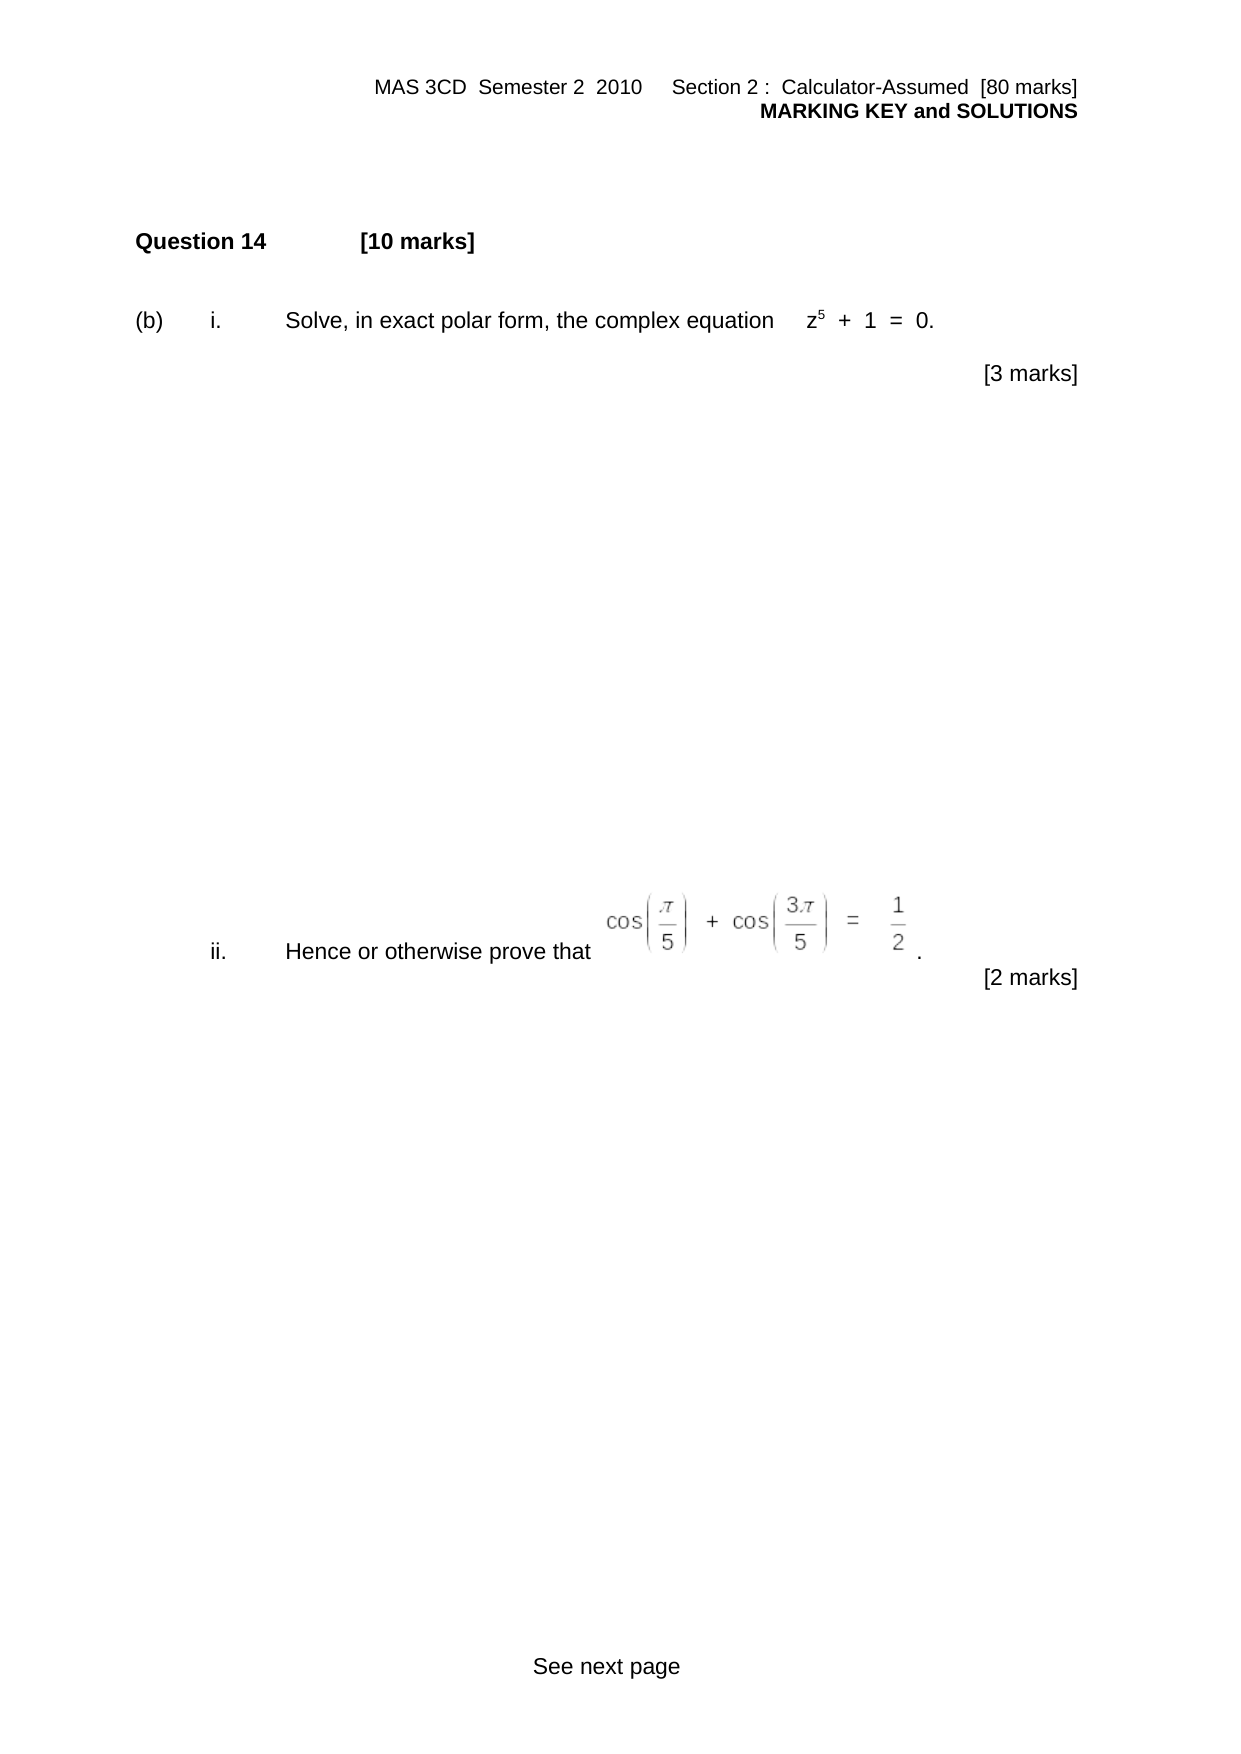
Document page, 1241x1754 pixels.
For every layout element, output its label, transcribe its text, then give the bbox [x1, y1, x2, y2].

text Question 14 [10 marks] [135, 228, 1078, 255]
text ii. Hence or otherwise prove that . [135, 887, 1078, 964]
text [3 marks] [135, 360, 1078, 386]
text [2 marks] [135, 964, 1078, 990]
text (b) i. Solve, in exact polar form, the complex equation z5 + 1 = 0. [135, 307, 1078, 334]
